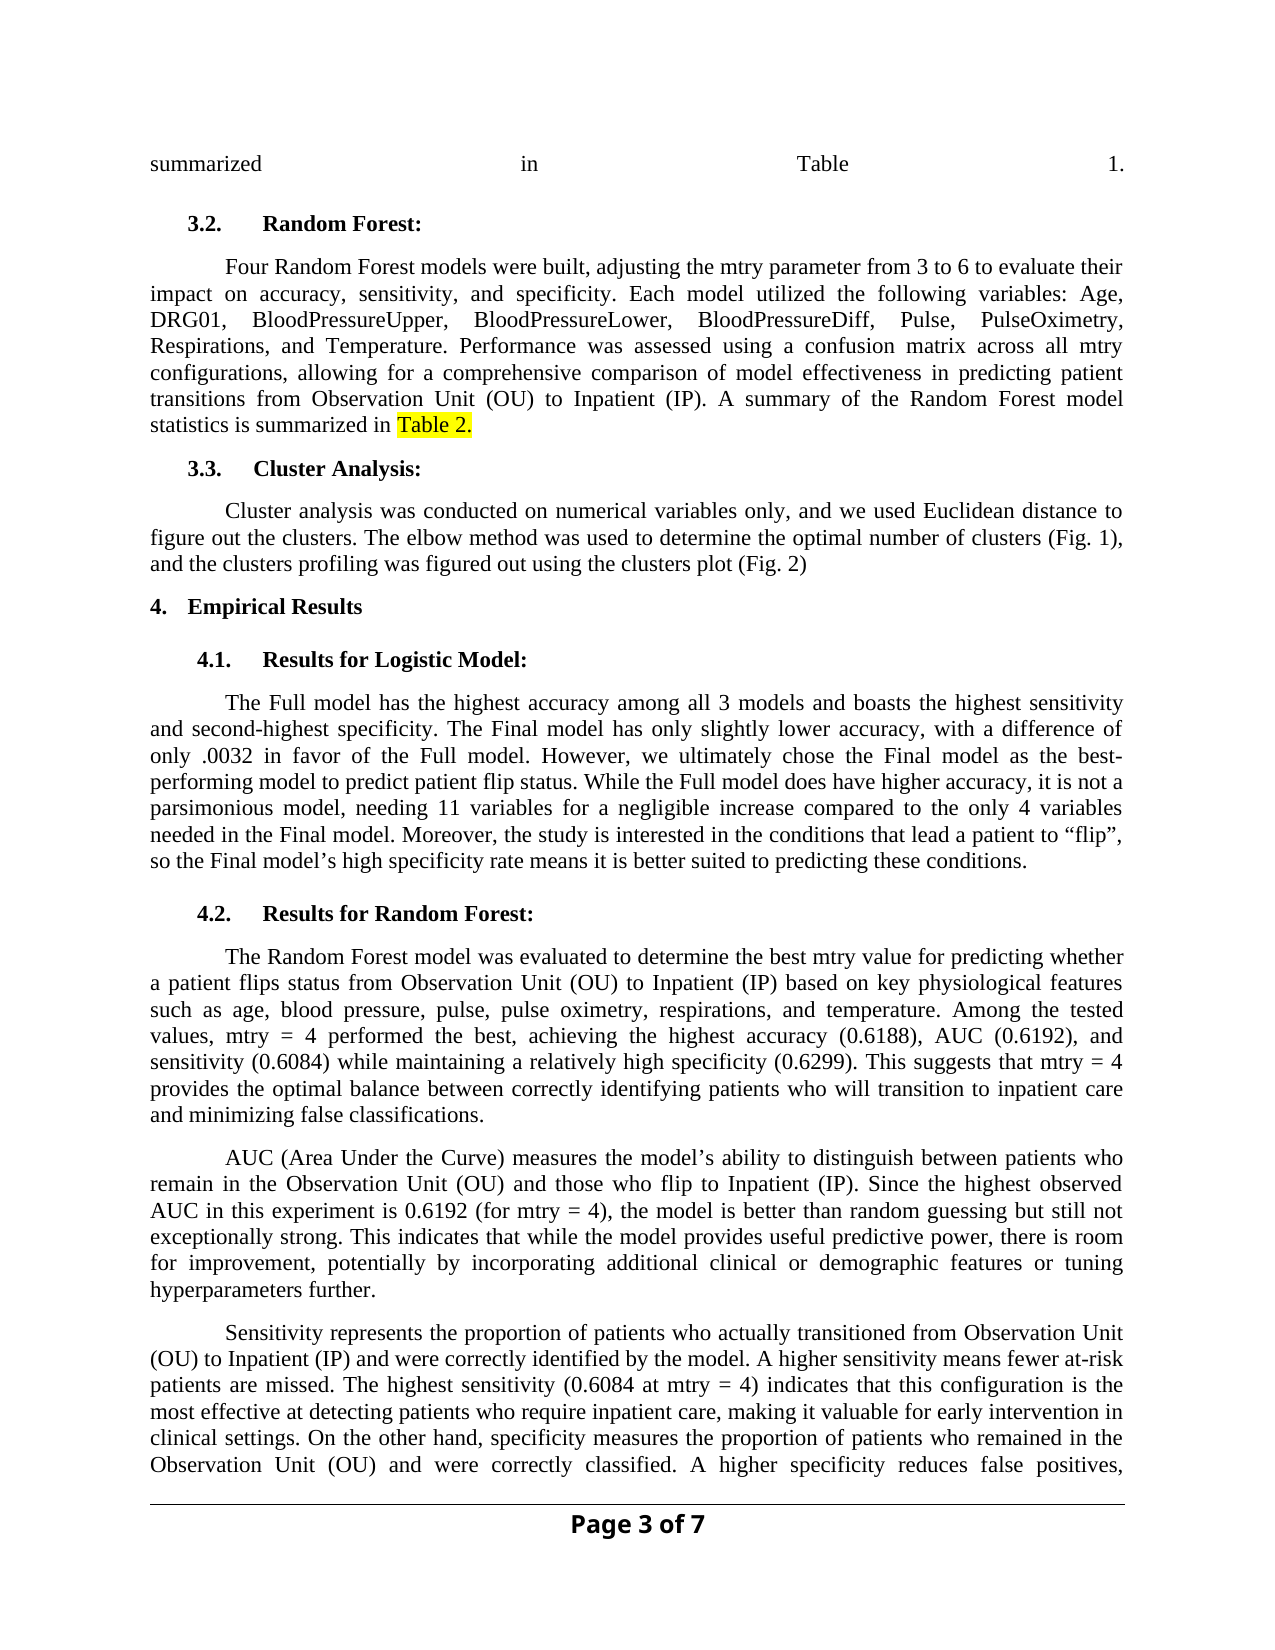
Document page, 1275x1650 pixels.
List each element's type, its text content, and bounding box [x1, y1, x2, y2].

text Four Random Forest models were built, adjusting the mtry parameter from 3 to 6 to evaluate their impact on accuracy, sensitivity, and specificity. Each model utilized the following variables: Age, DRG01, BloodPressureUpper, BloodPressureLower, BloodPressureDiff, Pulse, PulseOximetry, Respirations, and Temperature. Performance was assessed using a confusion matrix across all mtry configurations, allowing for a comprehensive comparison of model effectiveness in predicting patient transitions from Observation Unit (OU) to Inpatient (IP). A summary of the Random Forest model statistics is summarized in Table 2. [150, 253, 1125, 438]
list Results for Random Forest: [197, 900, 1125, 926]
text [150, 1319, 1125, 1477]
list Random Forest: [187, 210, 1125, 237]
text The Full model has the highest accuracy among all 3 models and boasts the highest sensitivity and second-highest specificity. The Final model has only slightly lower accuracy, with a difference of only .0032 in favor of the Full model. However, we ultimately chose the Final model as the best-performing model to predict patient flip status. While the Full model does have higher accuracy, it is not a parsimonious model, needing 11 variables for a negligible increase compared to the only 4 variables needed in the Final model. Moreover, the study is interested in the conditions that lead a patient to “flip”, so the Final model’s high specificity rate means it is better suited to predicting these conditions. [150, 689, 1125, 873]
list Cluster Analysis: [187, 454, 1125, 481]
text Cluster analysis was conducted on numerical variables only, and we used Euclidean distance to figure out the clusters. The elbow method was used to determine the optimal number of clusters (Fig. 1), and the clusters profiling was figured out using the clusters plot (Fig. 2) [150, 498, 1125, 577]
text AUC (Area Under the Curve) measures the model’s ability to distinguish between patients who remain in the Observation Unit (OU) and those who flip to Inpatient (IP). Since the highest observed AUC in this experiment is 0.6192 (for mtry = 4), the model is better than random guessing but still not exceptionally strong. This indicates that while the model provides useful predictive power, there is room for improvement, potentially by incorporating additional clinical or demographic features or tuning hyperparameters further. [150, 1144, 1125, 1302]
list Empirical Results [150, 593, 1125, 620]
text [150, 150, 1125, 210]
list Results for Logistic Model: [197, 646, 1125, 672]
text The Random Forest model was evaluated to determine the best mtry value for predicting whether a patient flips status from Observation Unit (OU) to Inpatient (IP) based on key physiological features such as age, blood pressure, pulse, pulse oximetry, respirations, and temperature. Among the tested values, mtry = 4 performed the best, achieving the highest accuracy (0.6188), AUC (0.6192), and sensitivity (0.6084) while maintaining a relatively high specificity (0.6299). This suggests that mtry = 4 provides the optimal balance between correctly identifying patients who will transition to inpatient care and minimizing false classifications. [150, 943, 1125, 1127]
